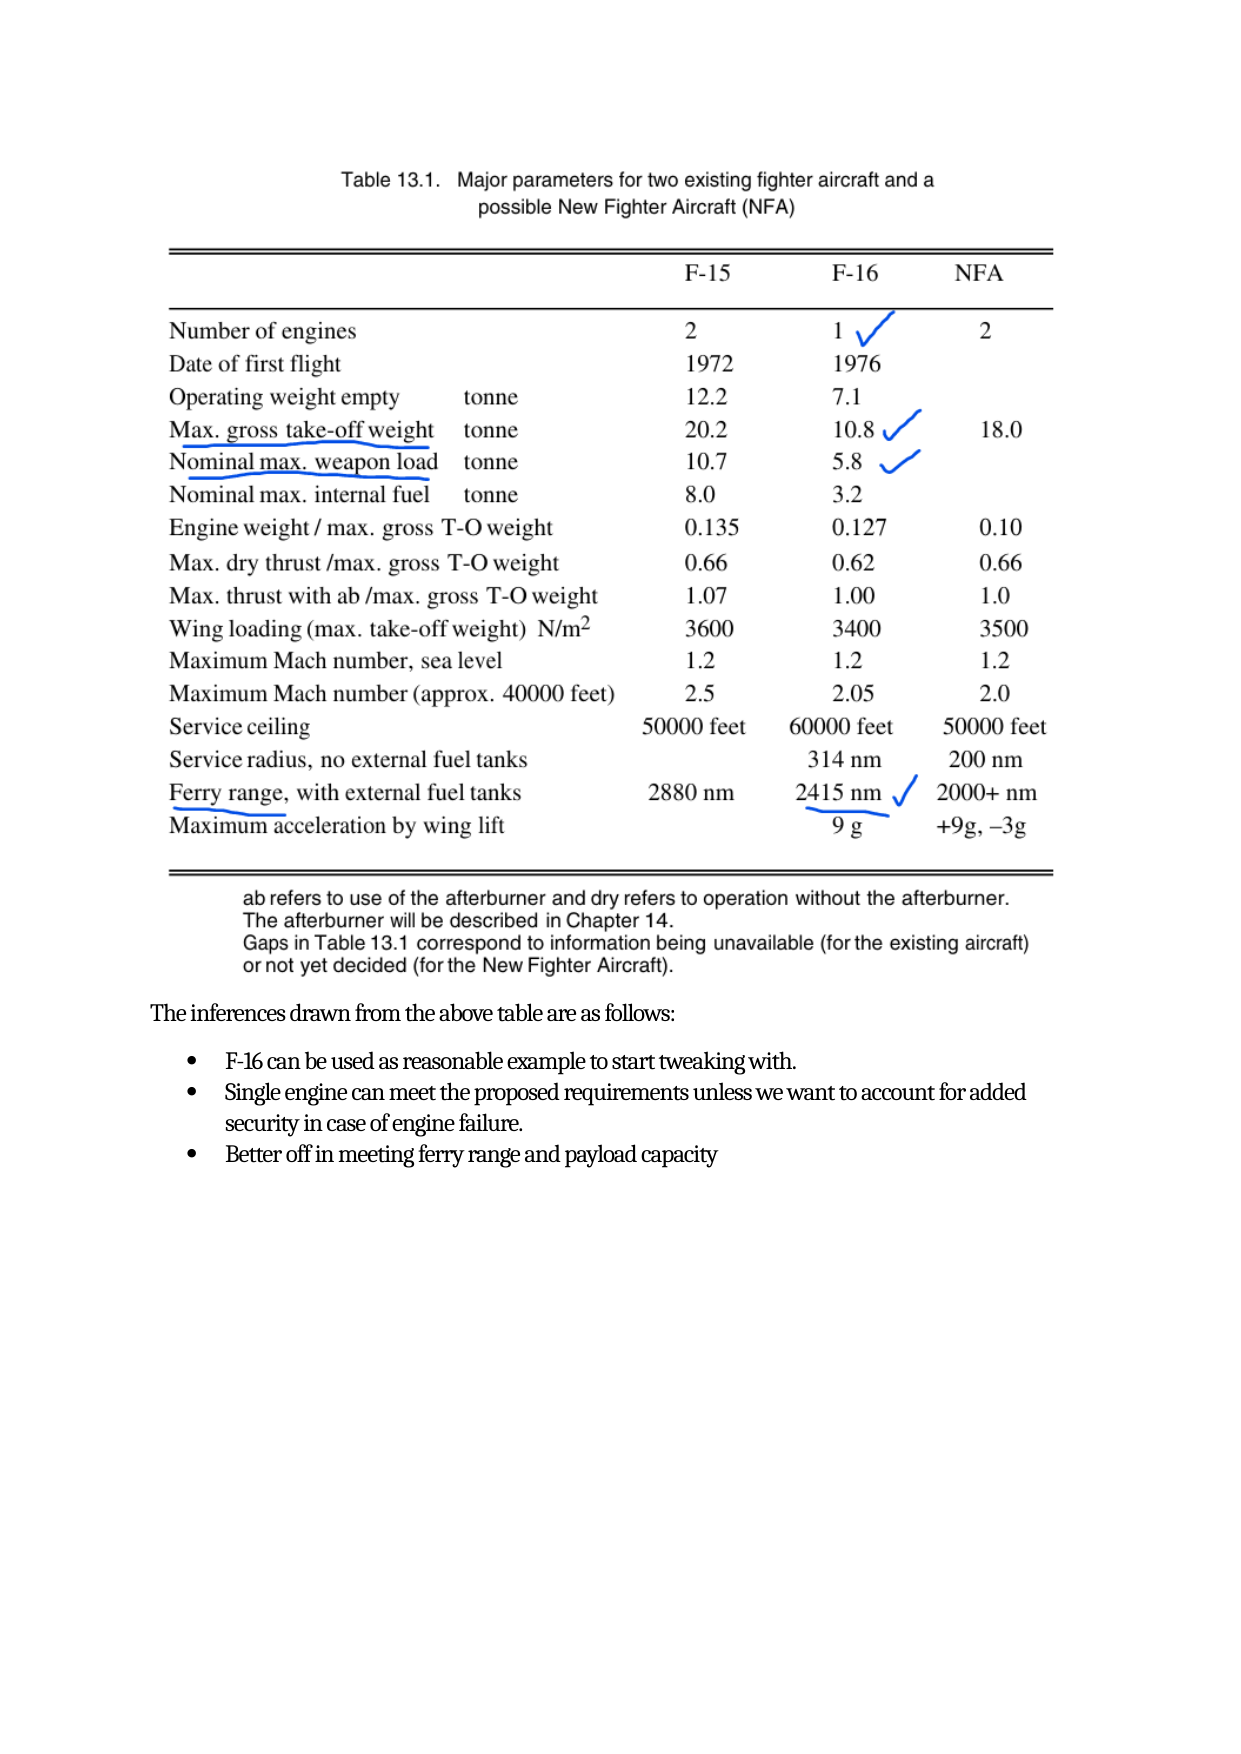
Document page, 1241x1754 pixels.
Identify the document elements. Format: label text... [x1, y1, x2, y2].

list Single engine can meet the proposed requirements unless we want to account for added security in case of engine failure. [187, 1078, 1090, 1138]
text The inferences drawn from the above table are as follows: [150, 999, 1090, 1028]
list F-16 can be used as reasonable example to start tweaking with. [187, 1047, 1090, 1076]
picture [150, 150, 1091, 978]
list Better off in meeting ferry range and payload capacity [187, 1140, 1090, 1169]
